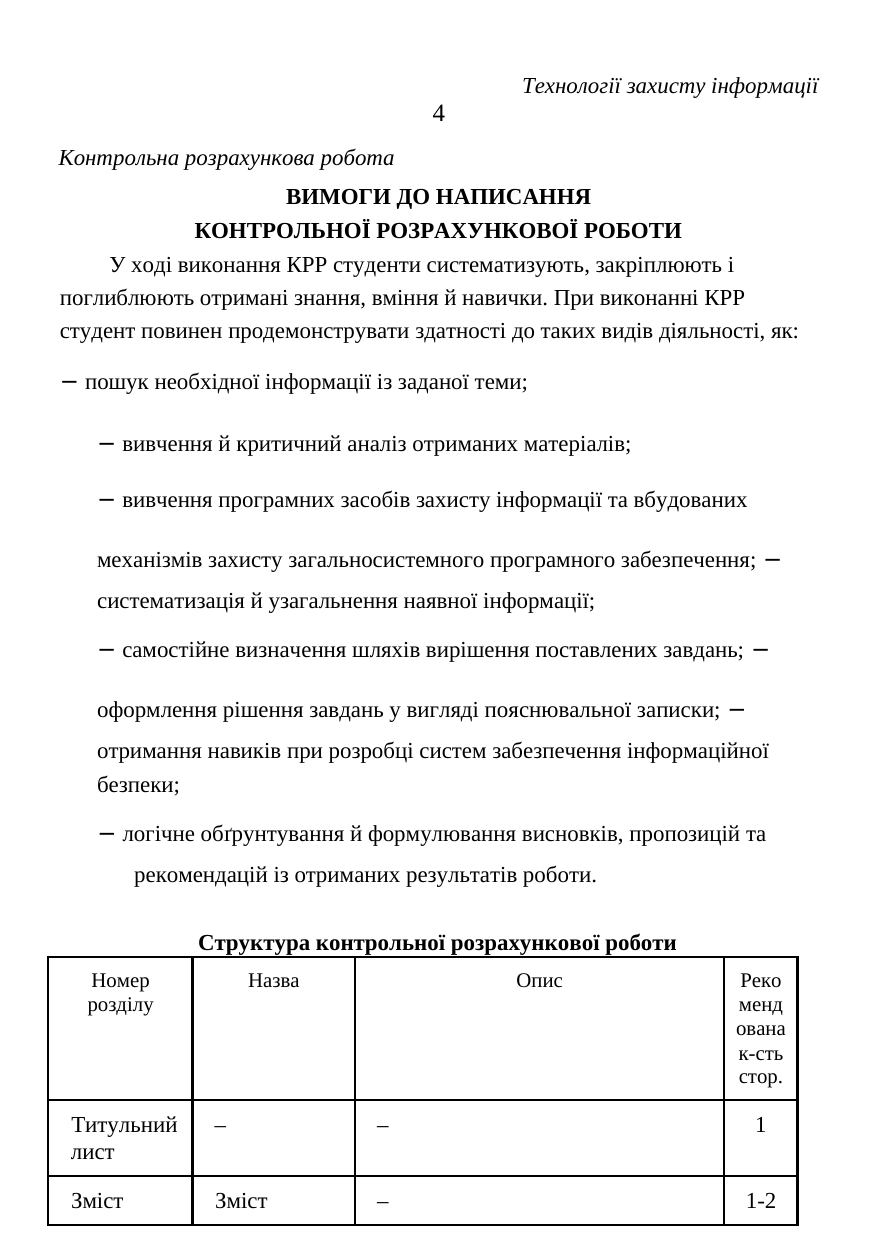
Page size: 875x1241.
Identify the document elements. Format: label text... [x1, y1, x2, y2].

text ВИМОГИ ДО НАПИСАННЯ [0, 183, 591, 210]
table_cell Зміст [49, 1177, 191, 1224]
table_cell – [356, 1177, 723, 1224]
text − самостійне визначення шляхів вирішення поставлених завдань; − оформлення рішення завдань у вигляді пояснювальної записки; − отримання навиків при розробці систем забезпечення інформаційної безпеки; [97, 623, 823, 798]
table_cell – [356, 1101, 723, 1174]
table_header Назва [194, 958, 354, 1099]
text Технології захисту інформації [0, 72, 818, 98]
table_cell 1 [725, 1101, 796, 1174]
table_cell – [194, 1101, 354, 1174]
text Контрольна розрахункова робота [58, 144, 822, 171]
text 4 [0, 98, 445, 127]
table_header Номер розділу [49, 958, 191, 1099]
text − вивчення програмних засобів захисту інформації та вбудованих механізмів захисту загальносистемного програмного забезпечення; − систематизація й узагальнення наявної інформації; [97, 473, 823, 613]
table_cell Зміст [194, 1177, 354, 1224]
text − логічне обґрунтування й формулювання висновків, пропозицій та рекомендацій із отриманих результатів роботи. [97, 807, 823, 887]
text КОНТРОЛЬНОЇ РОЗРАХУНКОВОЇ РОБОТИ [0, 217, 682, 244]
table_cell 1-2 [725, 1177, 796, 1224]
table_cell Титульний лист [49, 1101, 191, 1174]
table_header Реко менд ована к-сть стор. [725, 958, 796, 1099]
text − вивчення й критичний аналіз отриманих матеріалів; [97, 418, 822, 465]
text Структура контрольної розрахункової роботи [0, 929, 677, 956]
table_header Опис [356, 958, 723, 1099]
text У ході виконання КРР студенти систематизують, закріплюють і поглиблюють отримані знання, вміння й навички. При виконанні КРР студент повинен продемонструвати здатності до таких видів діяльності, як: − пошук необхідної інформації із заданої теми; [59, 251, 816, 402]
